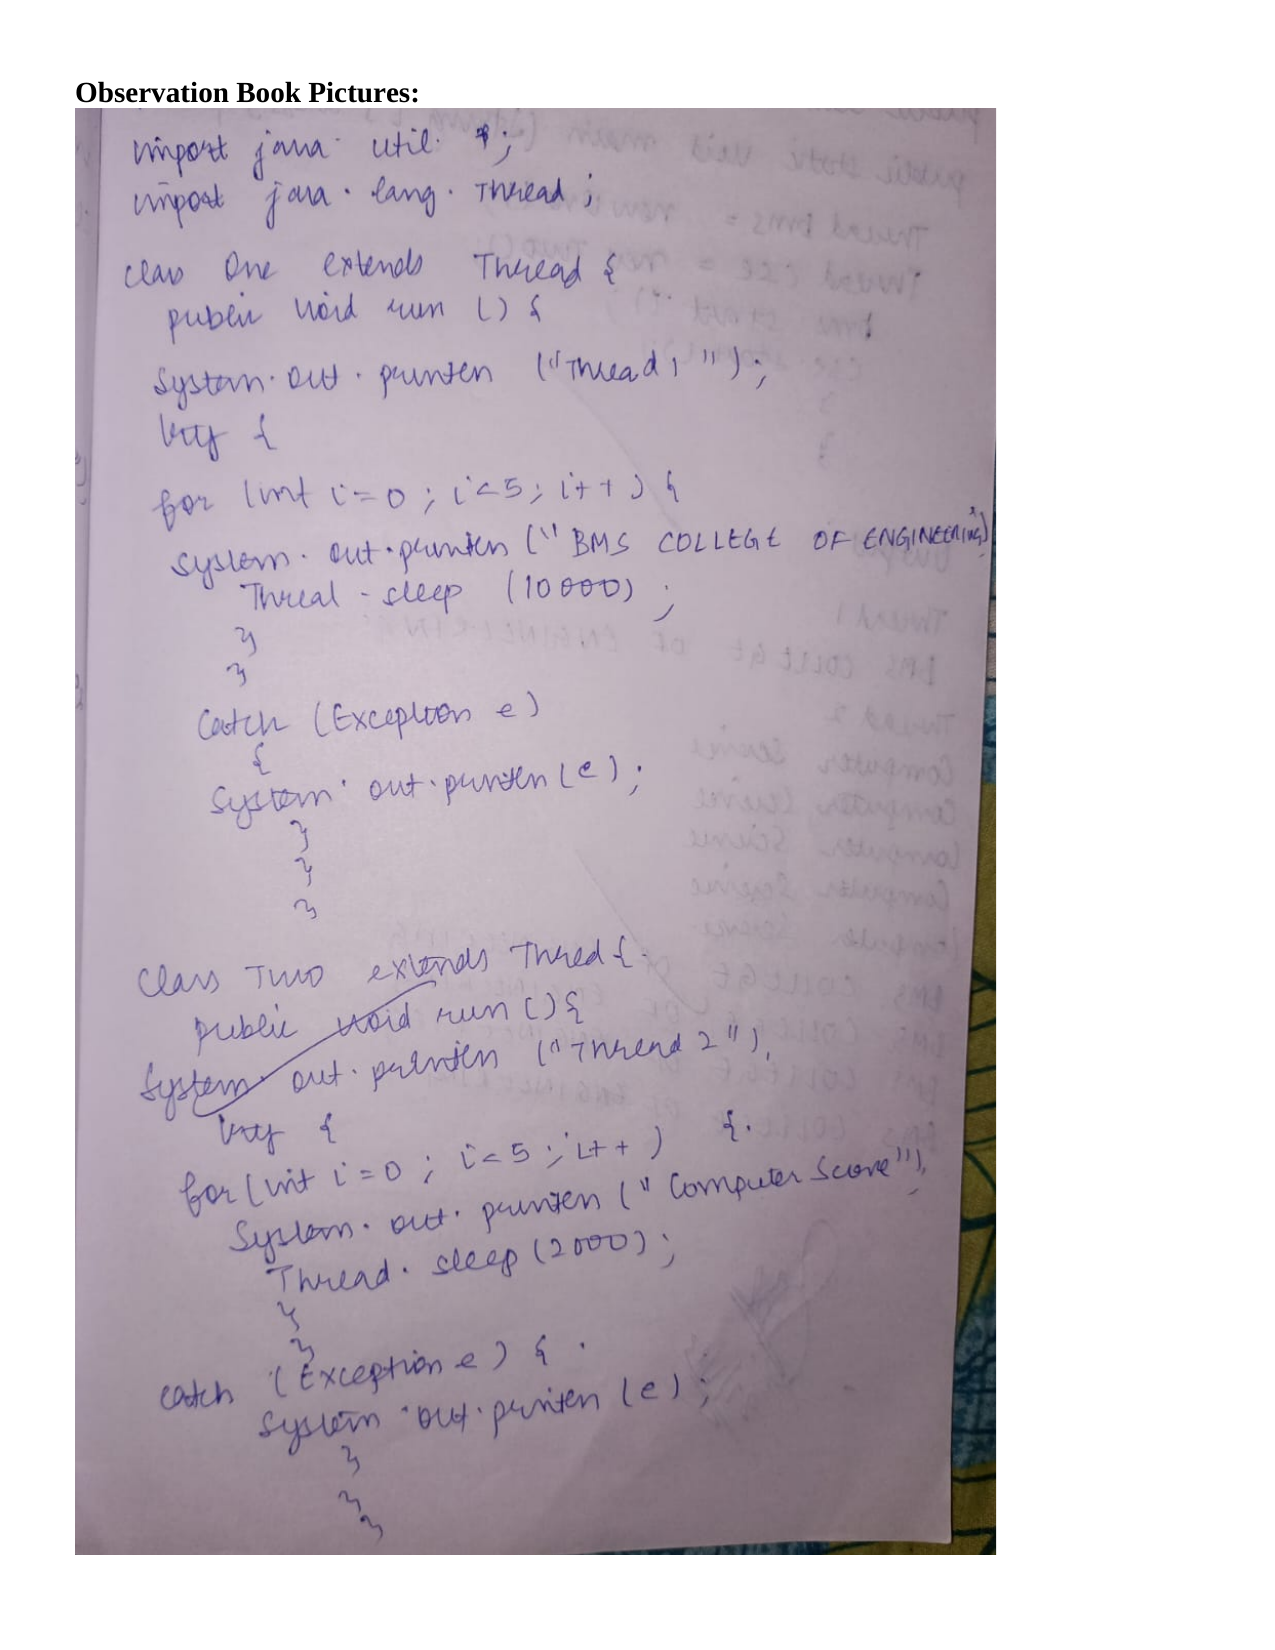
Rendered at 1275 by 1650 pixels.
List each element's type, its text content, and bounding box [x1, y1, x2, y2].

picture [75, 108, 997, 1555]
text Observation Book Pictures: [75, 75, 1200, 108]
